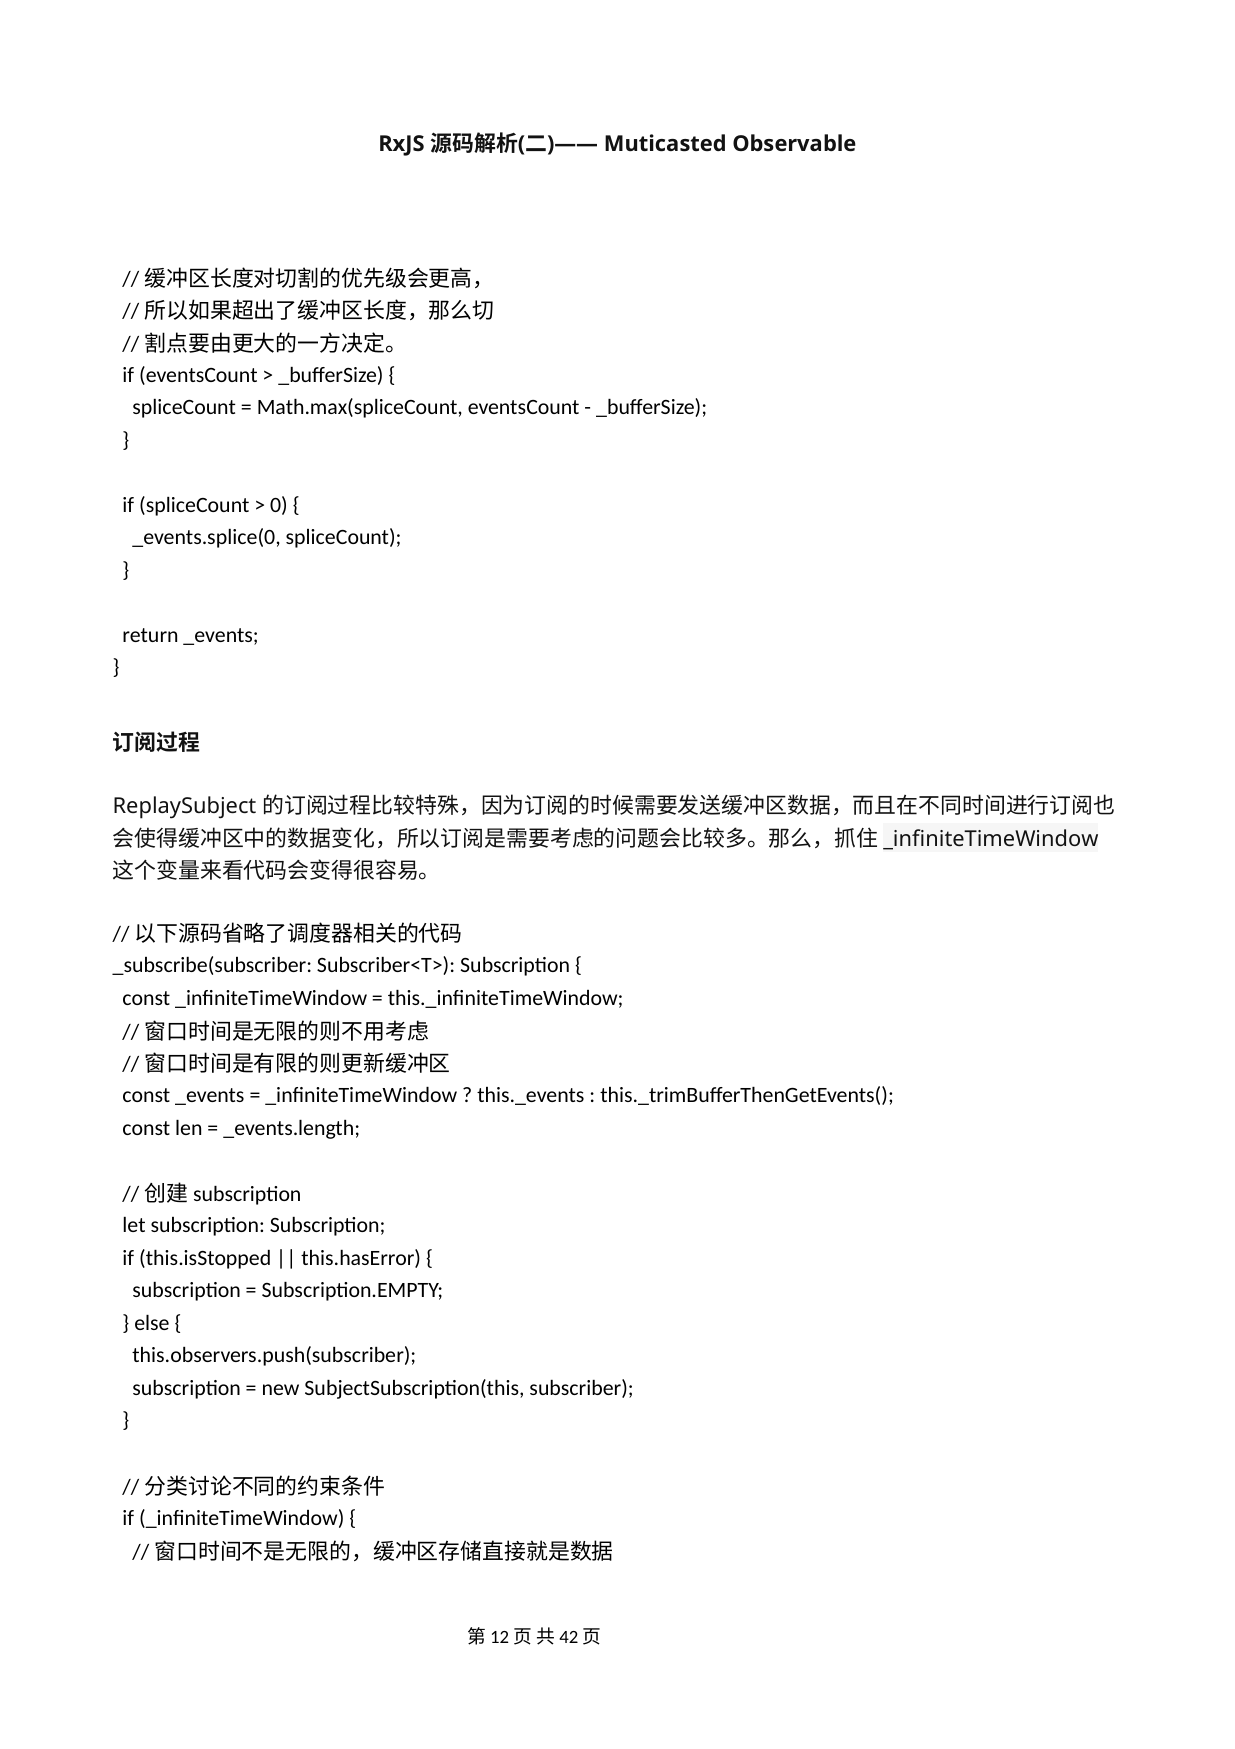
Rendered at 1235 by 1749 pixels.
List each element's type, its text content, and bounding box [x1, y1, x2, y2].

text } [112, 650, 1122, 683]
subtitle 订阅过程 [112, 724, 1122, 757]
text // 以下源码省略了调度器相关的代码 [112, 916, 1122, 948]
text const len = _events.length; [112, 1111, 1122, 1143]
text // 割点要由更大的一方决定。 [112, 325, 1122, 358]
text if (spliceCount > 0) { [112, 488, 1122, 520]
text if (_infiniteTimeWindow) { [112, 1501, 1122, 1533]
text ReplaySubject 的订阅过程比较特殊，因为订阅的时候需要发送缓冲区数据，而且在不同时间进行订阅也会使得缓冲区中的数据变化，所以订阅是需要考虑的问题会比较多。那么，抓住 _infiniteTimeWindow 这个变量来看代码会变得很容易。 [112, 788, 1122, 885]
text // 分类讨论不同的约束条件 [112, 1468, 1122, 1501]
text subscription = new SubjectSubscription(this, subscriber); [112, 1371, 1122, 1403]
text // 缓冲区长度对切割的优先级会更高， [112, 260, 1122, 293]
text this.observers.push(subscriber); [112, 1338, 1122, 1371]
text // 窗口时间是无限的则不用考虑 [112, 1013, 1122, 1046]
text const _events = _infiniteTimeWindow ? this._events : this._trimBufferThenGetEvents(); [112, 1078, 1122, 1111]
text // 窗口时间不是无限的，缓冲区存储直接就是数据 [112, 1533, 1122, 1566]
text } [112, 553, 1122, 585]
text subscription = Subscription.EMPTY; [112, 1273, 1122, 1306]
text // 所以如果超出了缓冲区长度，那么切 [112, 293, 1122, 325]
text if (eventsCount > _bufferSize) { [112, 358, 1122, 390]
text } [112, 1403, 1122, 1436]
text } else { [112, 1306, 1122, 1338]
text return _events; [112, 618, 1122, 650]
text spliceCount = Math.max(spliceCount, eventsCount - _bufferSize); [112, 390, 1122, 423]
text // 窗口时间是有限的则更新缓冲区 [112, 1046, 1122, 1078]
text _events.splice(0, spliceCount); [112, 520, 1122, 553]
text let subscription: Subscription; [112, 1208, 1122, 1241]
text const _infiniteTimeWindow = this._infiniteTimeWindow; [112, 981, 1122, 1013]
text // 创建 subscription [112, 1176, 1122, 1208]
text _subscribe(subscriber: Subscriber<T>): Subscription { [112, 948, 1122, 981]
text } [112, 423, 1122, 455]
text if (this.isStopped || this.hasError) { [112, 1241, 1122, 1273]
